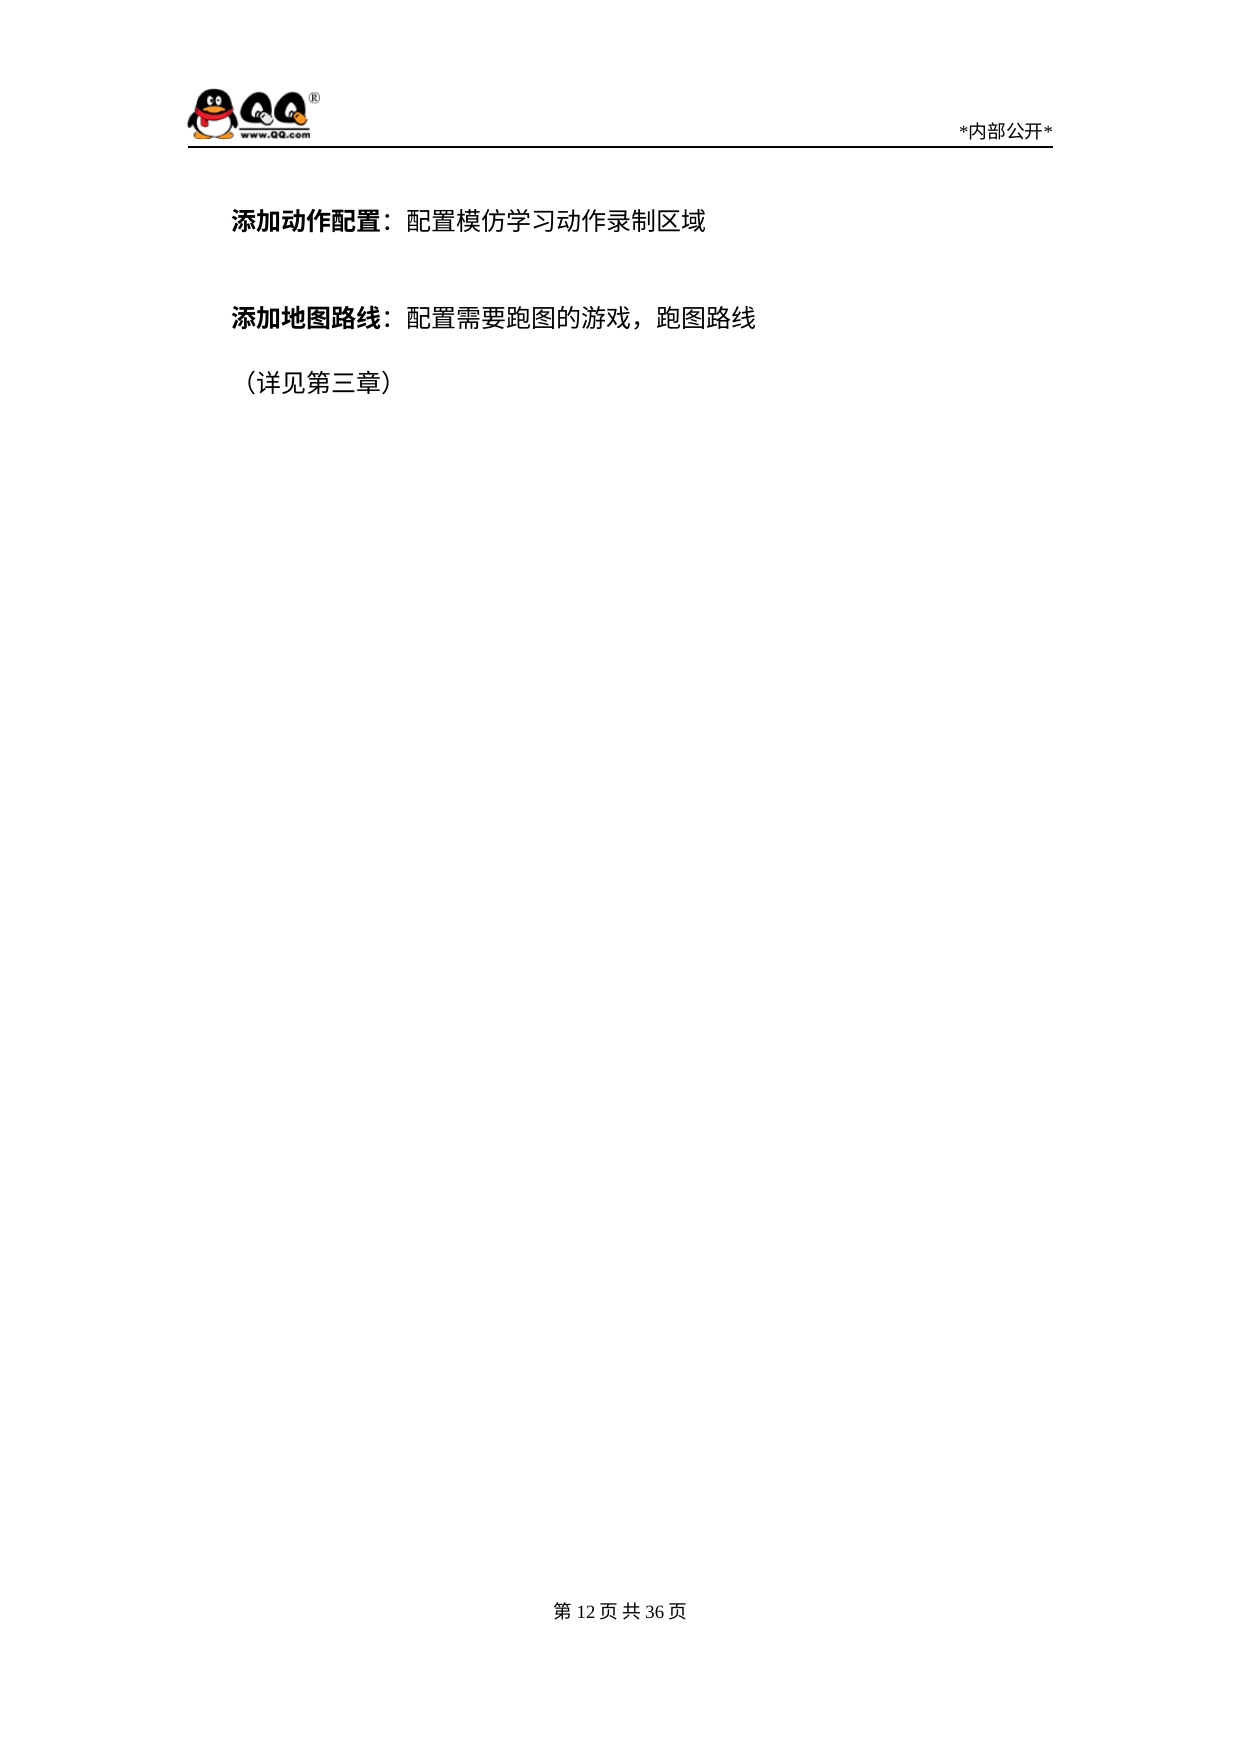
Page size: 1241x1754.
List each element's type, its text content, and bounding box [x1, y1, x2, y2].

text 添加动作配置：配置模仿学习动作录制区域 [231, 187, 1053, 252]
picture [187, 88, 320, 139]
text 添加地图路线：配置需要跑图的游戏，跑图路线 [231, 284, 1053, 349]
text （详见第三章） [231, 349, 1053, 414]
